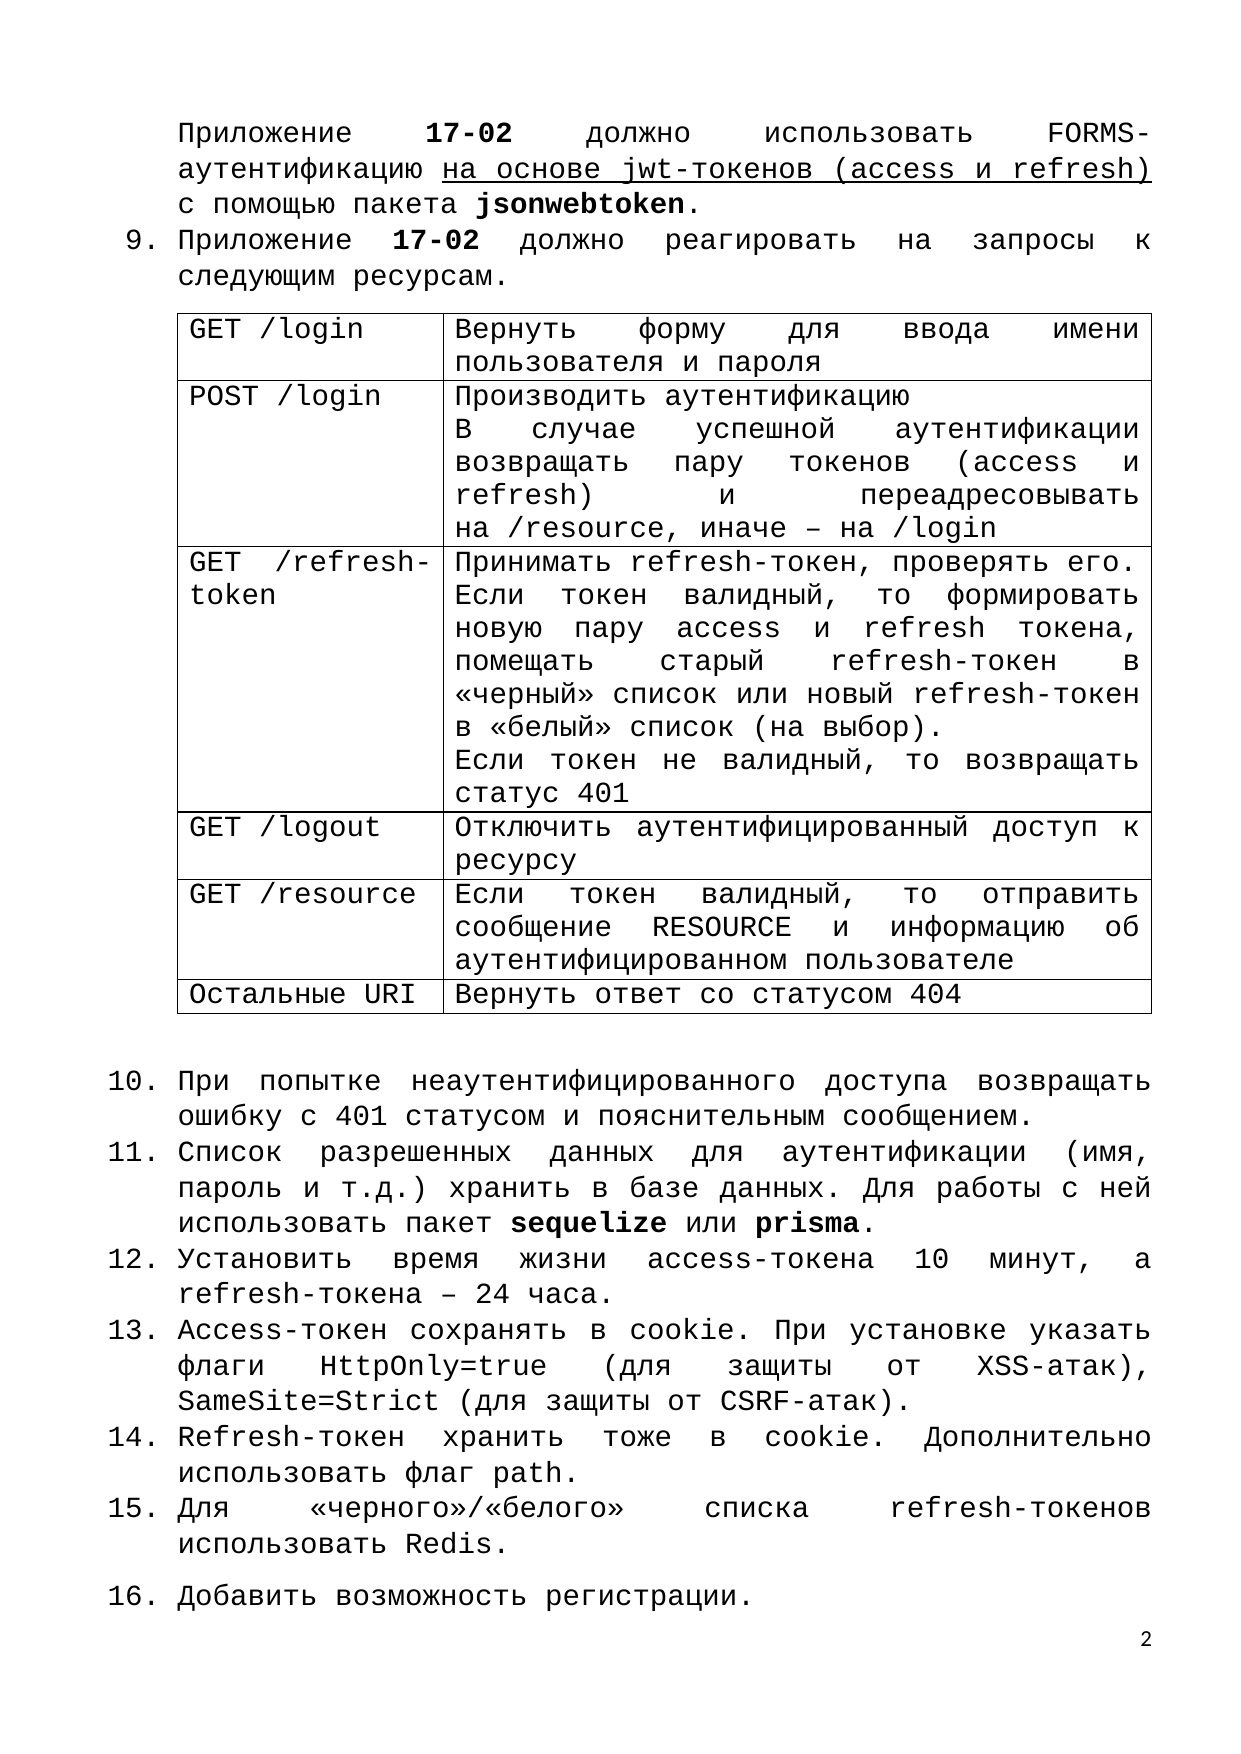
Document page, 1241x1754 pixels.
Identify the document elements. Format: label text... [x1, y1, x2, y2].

list При попытке неаутентифицированного доступа возвращать ошибку с 401 статусом и пояснительным сообщением. [177, 1066, 1152, 1134]
table_cell POST /login [178, 381, 443, 546]
table_cell Производить аутентификацию В случае успешной аутентификации возвращать пару токенов (access и refresh) и переадресовывать на /resource, иначе – на /login [444, 381, 1151, 546]
list Приложение 17-02 должно реагировать на запросы к следующим ресурсам. [177, 225, 1152, 294]
table_cell Вернуть ответ со статусом 404 [444, 980, 1151, 1013]
table_cell GET /resource [178, 880, 443, 978]
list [177, 118, 1152, 222]
list Для «черного»/«белого» списка refresh-токенов использовать Redis. [177, 1493, 1152, 1562]
list Access-токен сохранять в cookie. При установке указать флаги HttpOnly=true (для защиты от XSS-атак), SameSite=Strict (для защиты от CSRF-атак). [177, 1315, 1152, 1419]
table_header Вернуть форму для ввода имени пользователя и пароля [444, 314, 1151, 380]
table_cell Если токен валидный, то отправить сообщение RESOURCE и информацию об аутентифицированном пользователе [444, 880, 1151, 978]
table_cell Остальные URI [178, 980, 443, 1013]
table_cell GET /logout [178, 813, 443, 878]
table_header GET /login [178, 314, 443, 380]
table_cell Принимать refresh-токен, проверять его. Если токен валидный, то формировать новую пару access и refresh токена, помещать старый refresh-токен в «черный» список или новый refresh-токен в «белый» список (на выбор). Если токен не валидный, то возвращать статус 401 [444, 547, 1151, 811]
list Добавить возможность регистрации. [177, 1581, 1152, 1614]
table_cell GET /refresh-token [178, 547, 443, 811]
table_cell Отключить аутентифицированный доступ к ресурсу [444, 813, 1151, 878]
list Установить время жизни access-токена 10 минут, а refresh-токена – 24 часа. [177, 1244, 1152, 1313]
list Refresh-токен хранить тоже в cookie. Дополнительно использовать флаг path. [177, 1422, 1152, 1491]
list Список разрешенных данных для аутентификации (имя, пароль и т.д.) хранить в базе данных. Для работы с ней использовать пакет sequelize или prisma. [177, 1137, 1152, 1241]
